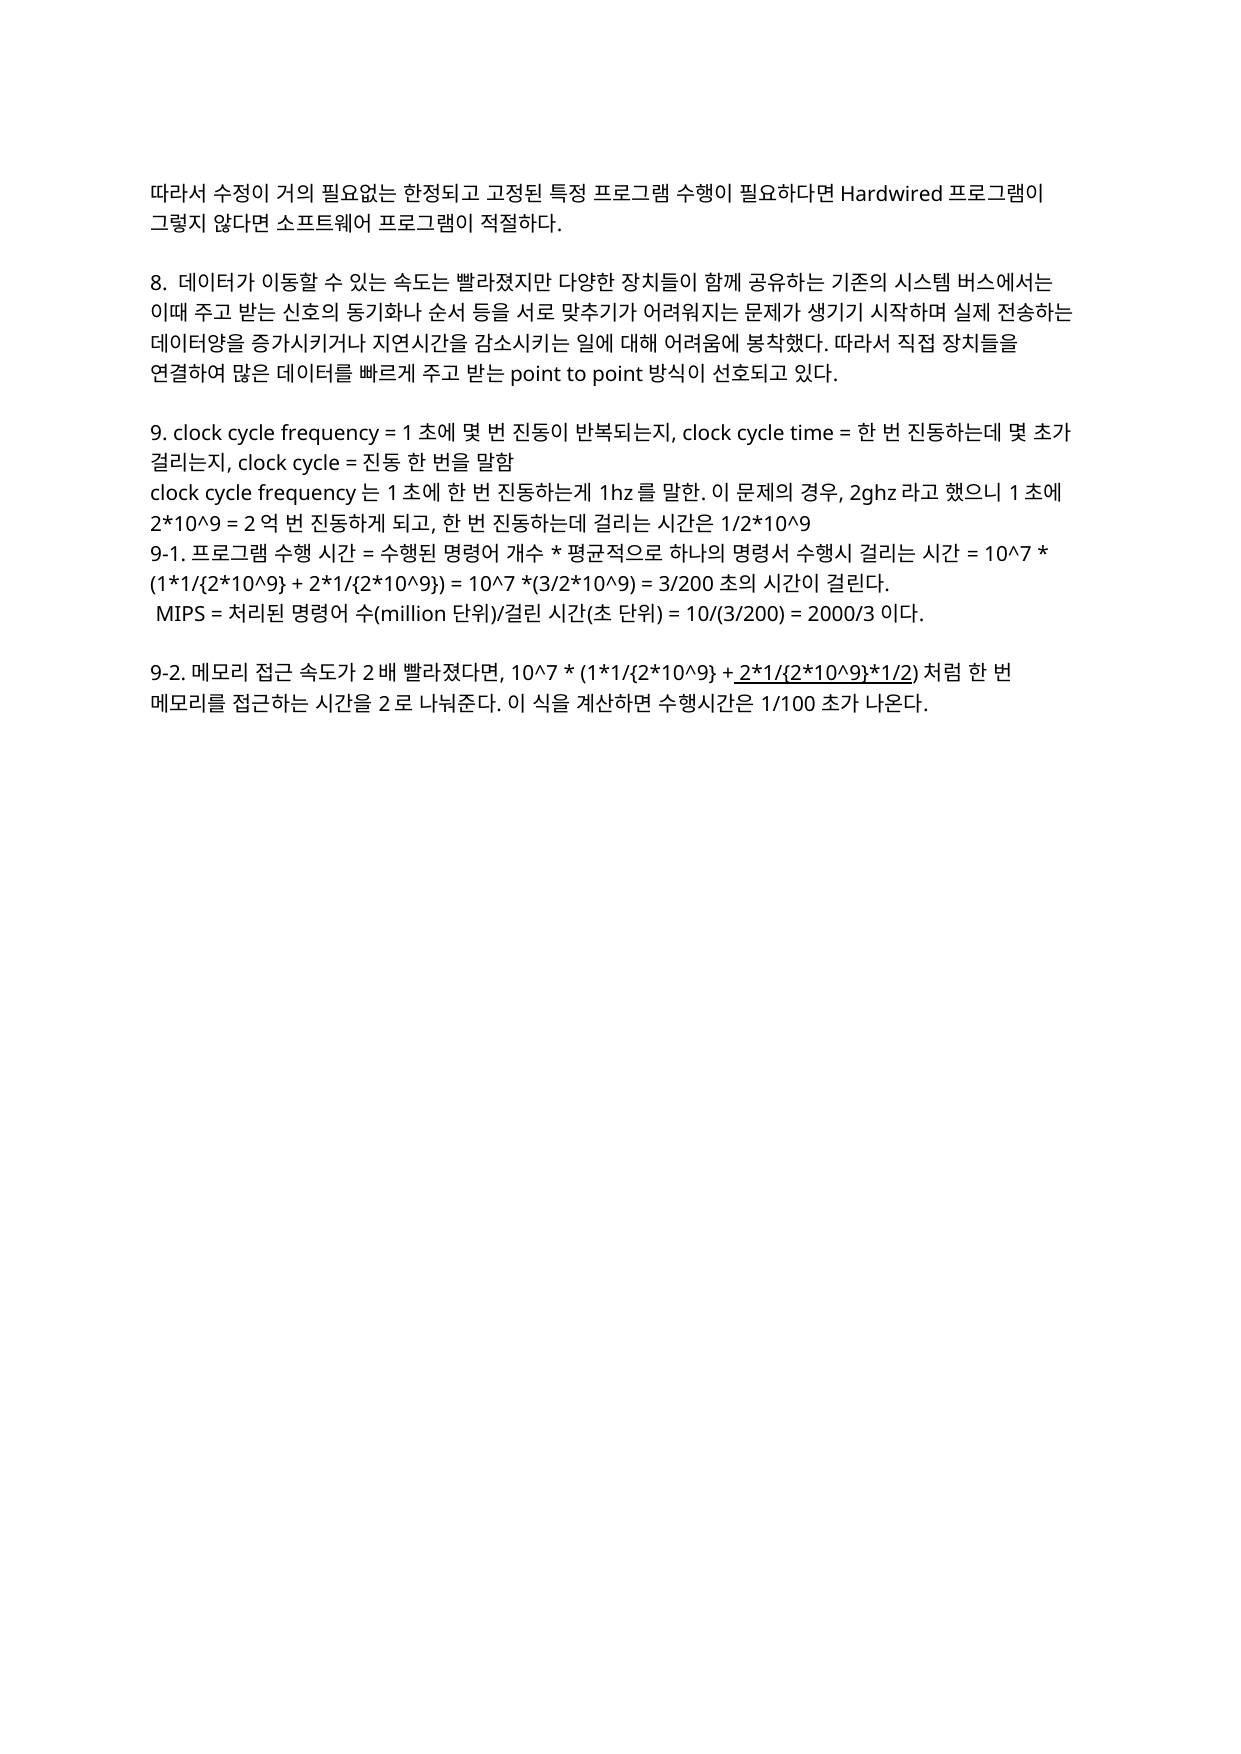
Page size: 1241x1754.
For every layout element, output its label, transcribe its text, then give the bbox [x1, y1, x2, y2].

text MIPS = 처리된 명령어 수(million 단위)/걸린 시간(초 단위) = 10/(3/200) = 2000/3 이다. [150, 598, 1090, 628]
text 9-1. 프로그램 수행 시간 = 수행된 명령어 개수 * 평균적으로 하나의 명령서 수행시 걸리는 시간 = 10^7 * (1*1/{2*10^9} + 2*1/{2*10^9}) = 10^7 *(3/2*10^9) = 3/200 초의 시간이 걸린다. [150, 537, 1090, 598]
text 9-2. 메모리 접근 속도가 2배 빨라졌다면, 10^7 * (1*1/{2*10^9} + 2*1/{2*10^9}*1/2) 처럼 한 번 메모리를 접근하는 시간을 2로 나눠준다. 이 식을 계산하면 수행시간은 1/100 초가 나온다. [150, 656, 1090, 717]
text 9. clock cycle frequency = 1초에 몇 번 진동이 반복되는지, clock cycle time = 한 번 진동하는데 몇 초가 걸리는지, clock cycle = 진동 한 번을 말함 [150, 416, 1090, 476]
text 8. 데이터가 이동할 수 있는 속도는 빨라졌지만 다양한 장치들이 함께 공유하는 기존의 시스템 버스에서는 이때 주고 받는 신호의 동기화나 순서 등을 서로 맞추기가 어려워지는 문제가 생기기 시작하며 실제 전송하는 데이터양을 증가시키거나 지연시간을 감소시키는 일에 대해 어려움에 봉착했다. 따라서 직접 장치들을 연결하여 많은 데이터를 빠르게 주고 받는 point to point 방식이 선호되고 있다. [150, 266, 1090, 387]
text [150, 177, 1090, 238]
text clock cycle frequency 는 1초에 한 번 진동하는게 1hz를 말한. 이 문제의 경우, 2ghz라고 했으니 1초에 2*10^9 = 2억 번 진동하게 되고, 한 번 진동하는데 걸리는 시간은 1/2*10^9 [150, 476, 1090, 537]
